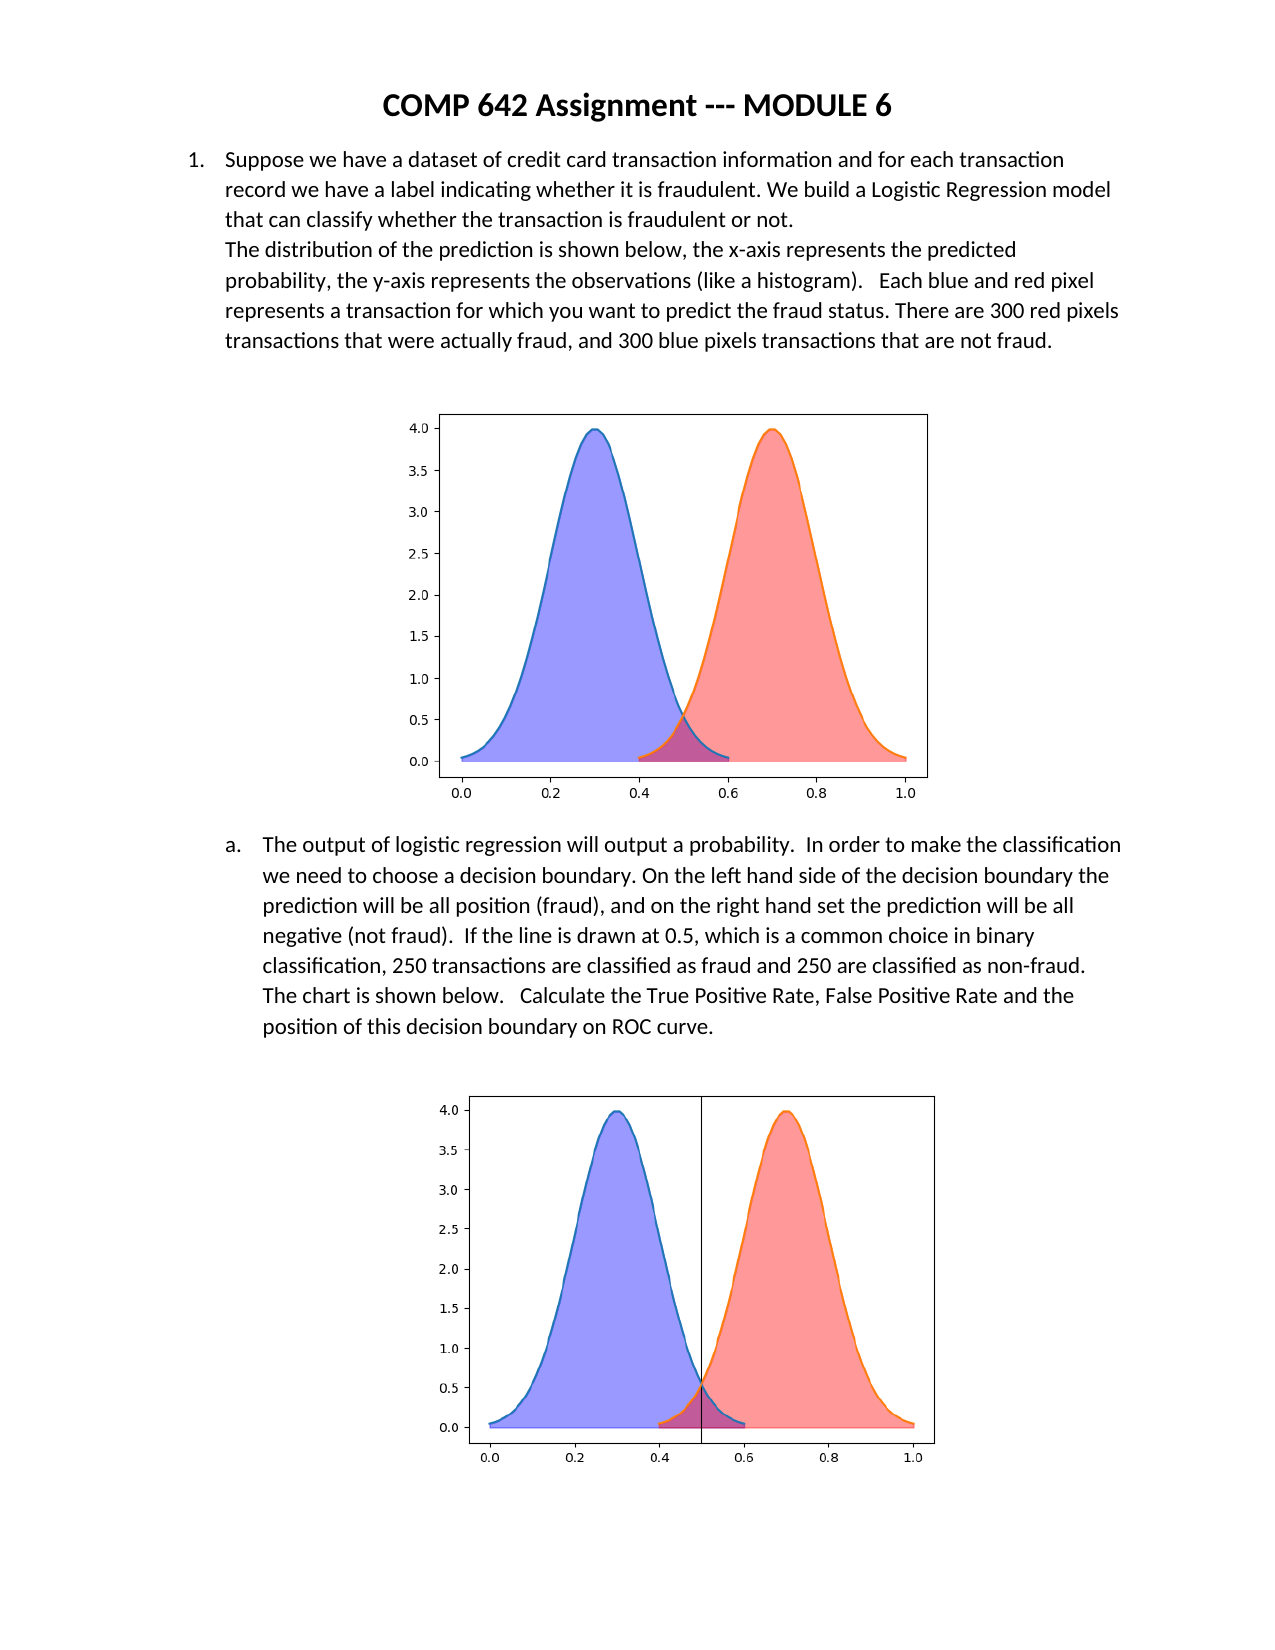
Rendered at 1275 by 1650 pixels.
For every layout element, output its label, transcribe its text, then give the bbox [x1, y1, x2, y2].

text COMP 642 Assignment --- MODULE 6 [150, 84, 1125, 125]
list The output of logistic regression will output a probability. In order to make the classification we need to choose a decision boundary. On the left hand side of the decision boundary the prediction will be all position (fraud), and on the right hand set the prediction will be all negative (not fraud). If the line is drawn at 0.5, which is a common choice in binary classification, 250 transactions are classified as fraud and 250 are classified as non-fraud. The chart is shown below. Calculate the True Positive Rate, False Positive Rate and the position of this decision boundary on ROC curve. [225, 831, 1125, 1040]
list Suppose we have a dataset of credit card transaction information and for each transaction record we have a label indicating whether it is fraudulent. We build a Logistic Regression model that can classify whether the transaction is fraudulent or not. [187, 145, 1125, 233]
list The distribution of the prediction is shown below, the x-axis represents the predicted probability, the y-axis represents the observations (like a histogram). Each blue and red pixel represents a transaction for which you want to predict the fraud status. There are 300 red pixels transactions that were actually fraud, and 300 blue pixels transactions that are not fraud. [225, 236, 1125, 354]
picture [360, 356, 990, 829]
picture [393, 1042, 994, 1492]
